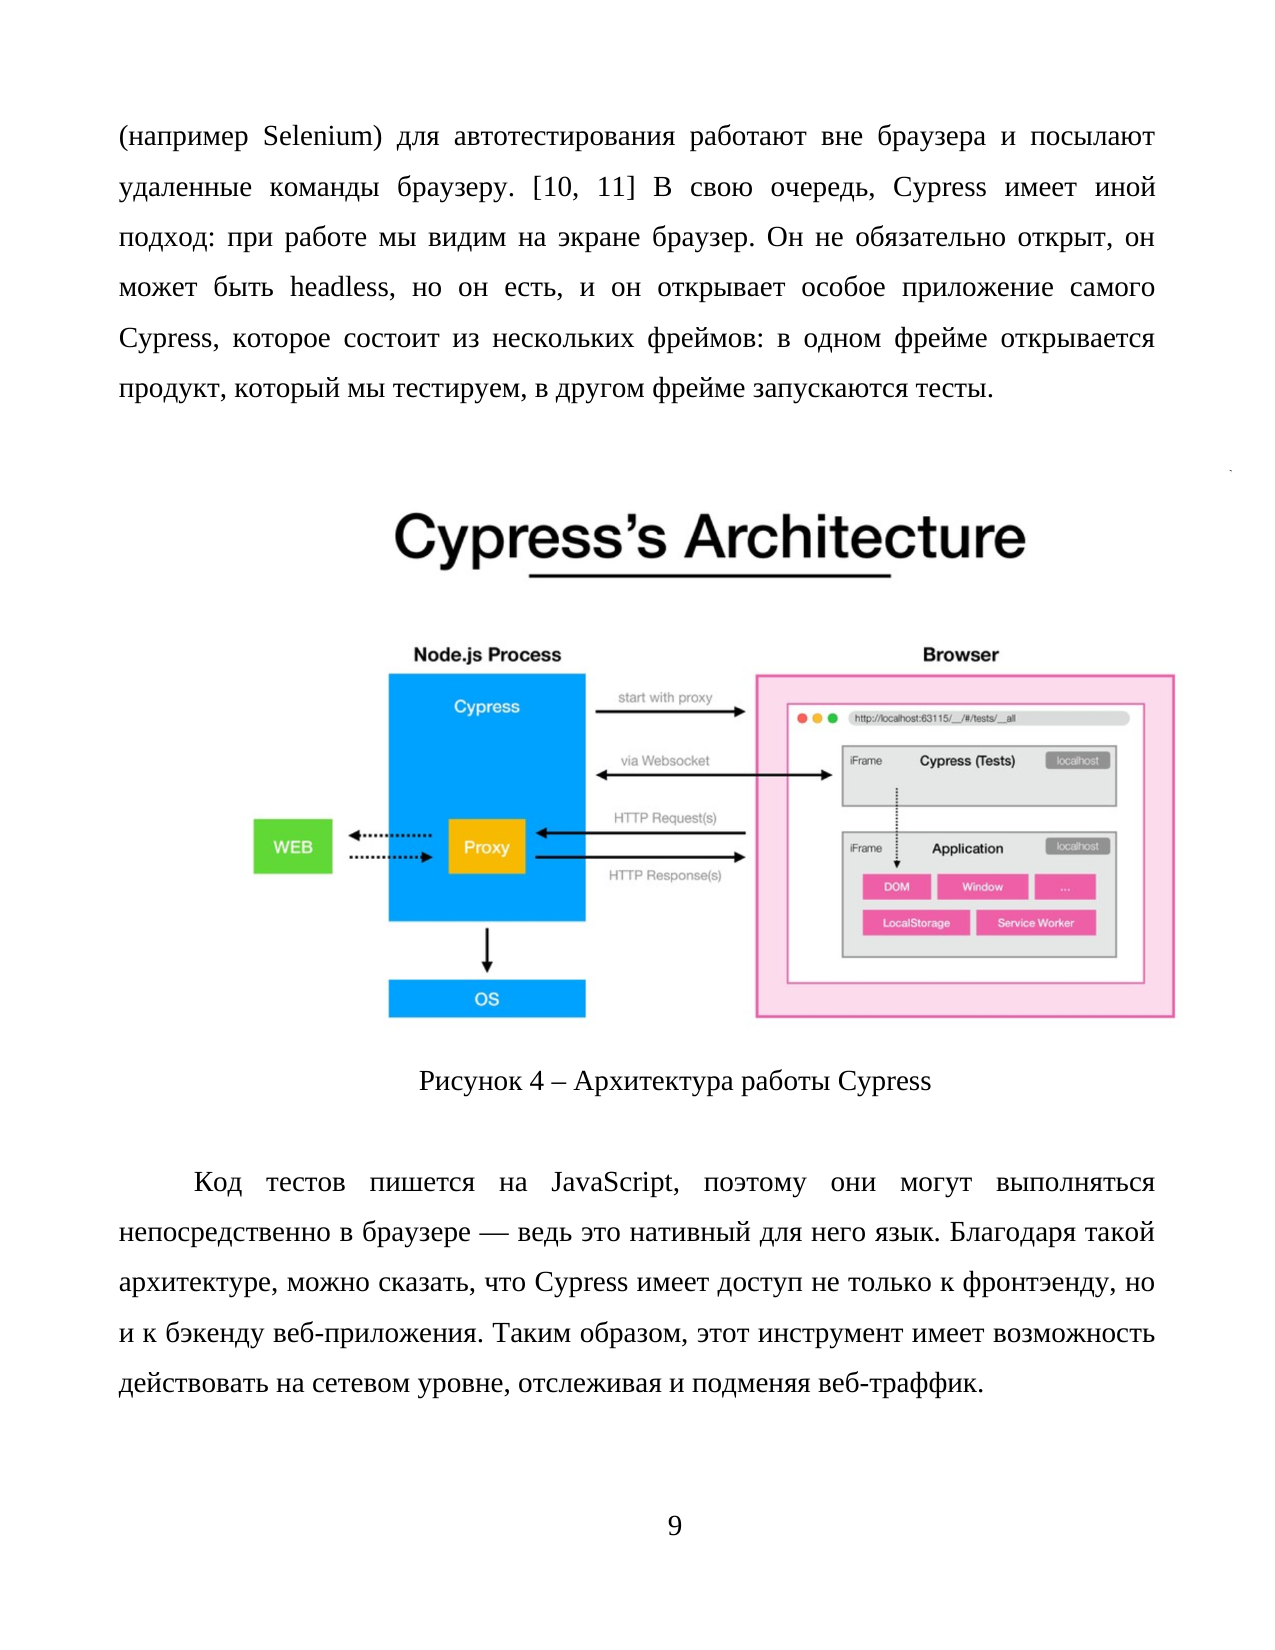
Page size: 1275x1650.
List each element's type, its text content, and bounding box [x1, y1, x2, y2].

text Код тестов пишется на JavaScript, поэтому они могут выполняться непосредственно в браузере — ведь это нативный для него язык. Благодаря такой архитектуре, можно сказать, что Cypress имеет доступ не только к фронтэенду, но и к бэкенду веб-приложения. Таким образом, этот инструмент имеет возможность действовать на сетевом уровне, отслеживая и подменяя веб-траффик. [118, 1164, 1156, 1398]
picture [193, 470, 1232, 1047]
text Рисунок 4 – Архитектура работы Cypress [118, 1063, 1156, 1097]
